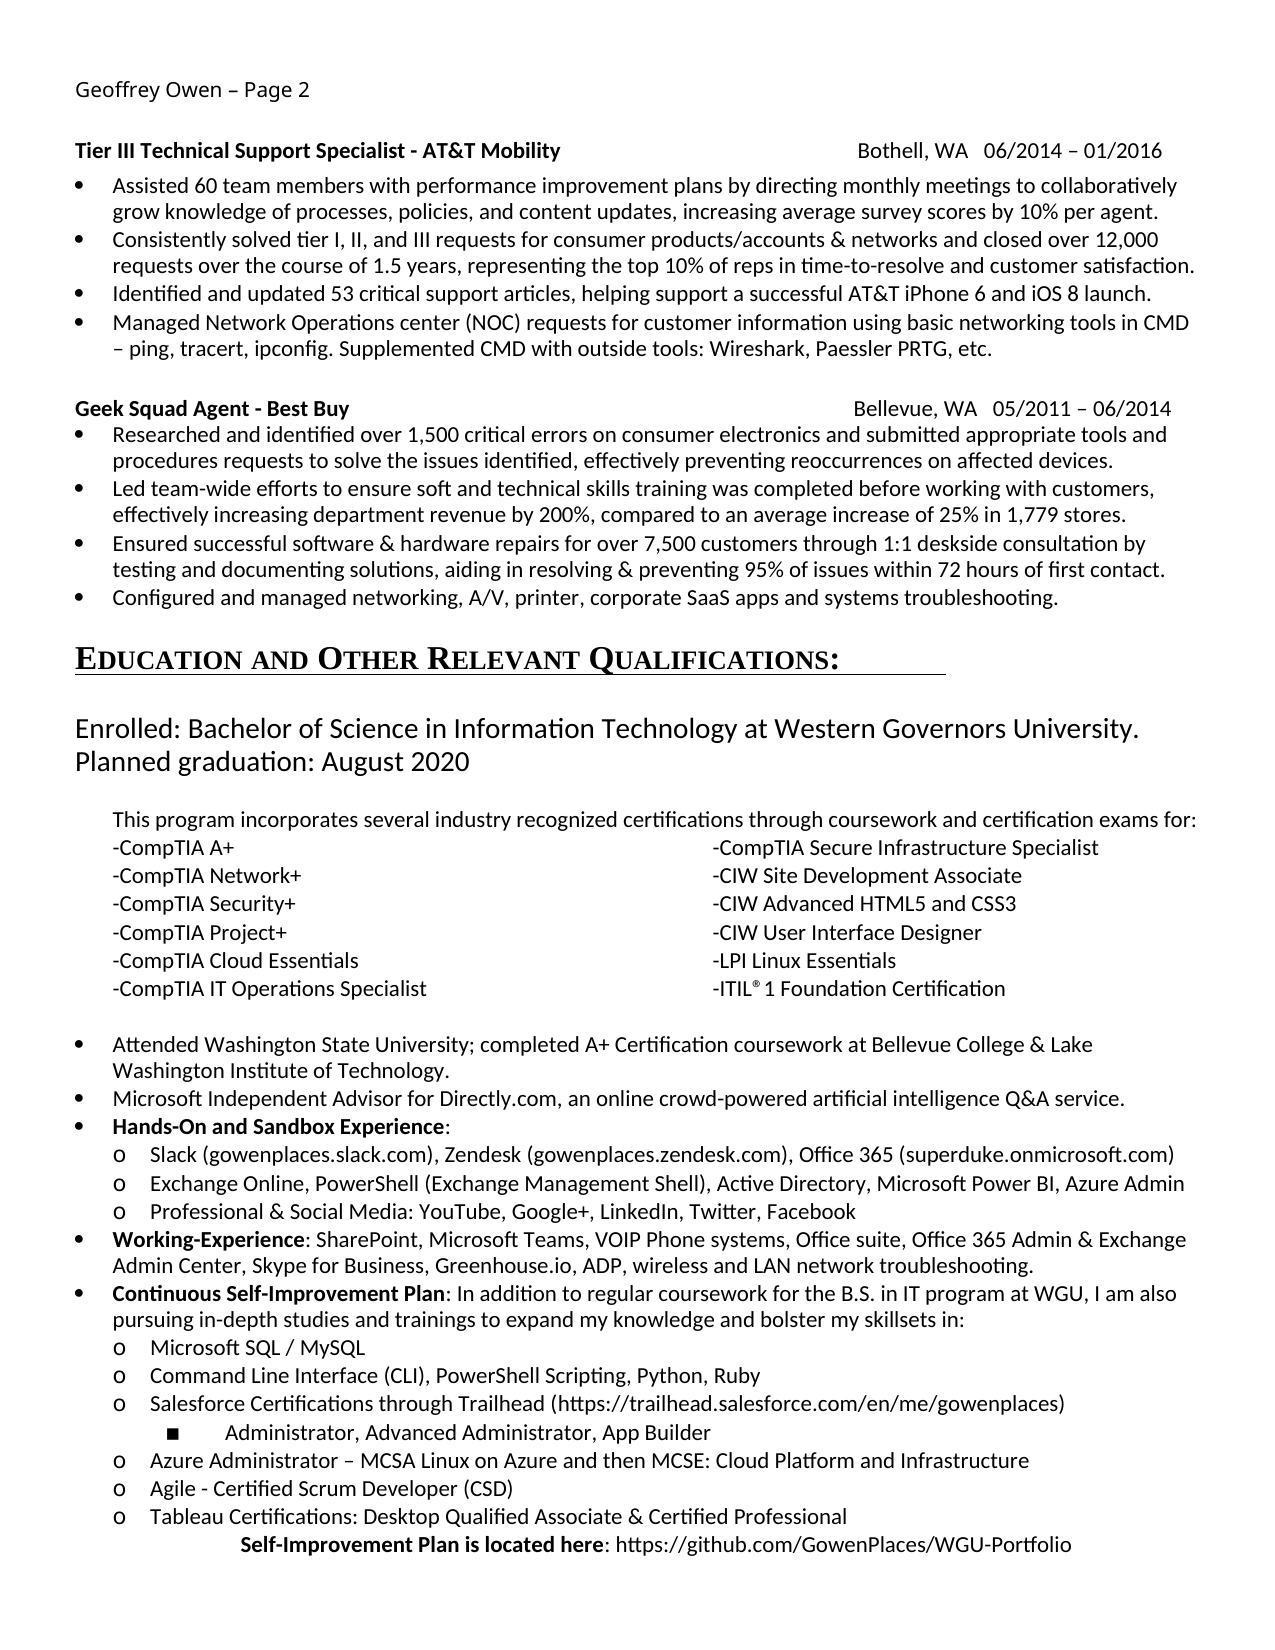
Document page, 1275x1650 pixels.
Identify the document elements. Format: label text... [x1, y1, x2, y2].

text -CIW User Interface Designer [712, 919, 1200, 945]
list Attended Washington State University; completed A+ Certification coursework at Bellevue College & Lake Washington Institute of Technology. [75, 1032, 1200, 1084]
list Led team-wide efforts to ensure soft and technical skills training was completed before working with customers, effectively increasing department revenue by 200%, compared to an average increase of 25% in 1,779 stores. [75, 476, 1200, 528]
text This program incorporates several industry recognized certifications through coursework and certification exams for: [112, 807, 1200, 833]
text -CompTIA IT Operations Specialist [112, 975, 600, 1001]
list Agile - Certified Scrum Developer (CSD) [112, 1475, 1200, 1501]
subtitle Education and Other Relevant Qualifications: [75, 638, 1200, 677]
list Slack (gowenplaces.slack.com), Zendesk (gowenplaces.zendesk.com), Office 365 (superduke.onmicrosoft.com) [112, 1142, 1200, 1168]
list Ensured successful software & hardware repairs for over 7,500 customers through 1:1 deskside consultation by testing and documenting solutions, aiding in resolving & preventing 95% of issues within 72 hours of first contact. [75, 530, 1200, 582]
list Continuous Self-Improvement Plan: In addition to regular coursework for the B.S. in IT program at WGU, I am also pursuing in-depth studies and trainings to expand my knowledge and bolster my skillsets in: [75, 1281, 1200, 1333]
list Azure Administrator – MCSA Linux on Azure and then MCSE: Cloud Platform and Infrastructure [112, 1447, 1200, 1473]
list Administrator, Advanced Administrator, App Builder [165, 1419, 1200, 1445]
list Professional & Social Media: YouTube, Google+, LinkedIn, Twitter, Facebook [112, 1198, 1200, 1224]
list Microsoft Independent Advisor for Directly.com, an online crowd-powered artificial intelligence Q&A service. [75, 1086, 1200, 1112]
list Exchange Online, PowerShell (Exchange Management Shell), Active Directory, Microsoft Power BI, Azure Admin [112, 1170, 1200, 1196]
text -ITIL®1 Foundation Certification [712, 975, 1200, 1001]
list Working-Experience: SharePoint, Microsoft Teams, VOIP Phone systems, Office suite, Office 365 Admin & Exchange Admin Center, Skype for Business, Greenhouse.io, ADP, wireless and LAN network troubleshooting. [75, 1226, 1200, 1278]
list Consistently solved tier I, II, and III requests for consumer products/accounts & networks and closed over 12,000 requests over the course of 1.5 years, representing the top 10% of reps in time-to-resolve and customer satisfaction. [75, 227, 1200, 279]
list Configured and managed networking, A/V, printer, corporate SaaS apps and systems troubleshooting. [75, 584, 1200, 610]
text -CompTIA Network+ [112, 863, 600, 889]
list Identified and updated 53 critical support articles, helping support a successful AT&T iPhone 6 and iOS 8 launch. [75, 281, 1200, 307]
list Hands-On and Sandbox Experience: [75, 1114, 1200, 1140]
list Tableau Certifications: Desktop Qualified Associate & Certified Professional [112, 1503, 1200, 1529]
text Tier III Technical Support Specialist - AT&T Mobility Bothell, WA 06/2014 – 01/2016 [75, 136, 1200, 164]
text -CompTIA Cloud Essentials [112, 947, 600, 973]
text -CompTIA Project+ [112, 919, 600, 945]
text Geoffrey Owen – Page 2 [75, 75, 1200, 103]
text Self-Improvement Plan is located here: https://github.com/GowenPlaces/WGU-Portfolio [112, 1532, 1200, 1558]
text -LPI Linux Essentials [712, 947, 1200, 973]
text Enrolled: Bachelor of Science in Information Technology at Western Governors University. [75, 718, 1200, 744]
text -CIW Site Development Associate [712, 863, 1200, 889]
list Managed Network Operations center (NOC) requests for customer information using basic networking tools in CMD – ping, tracert, ipconfig. Supplemented CMD with outside tools: Wireshark, Paessler PRTG, etc. [75, 309, 1200, 361]
list Researched and identified over 1,500 critical errors on consumer electronics and submitted appropriate tools and procedures requests to solve the issues identified, effectively preventing reoccurrences on affected devices. [75, 422, 1200, 474]
text -CIW Advanced HTML5 and CSS3 [712, 891, 1200, 917]
text Geek Squad Agent - Best Buy Bellevue, WA 05/2011 – 06/2014 [75, 394, 1200, 422]
list Salesforce Certifications through Trailhead (https://trailhead.salesforce.com/en/me/gowenplaces) [112, 1391, 1200, 1417]
list Assisted 60 team members with performance improvement plans by directing monthly meetings to collaboratively grow knowledge of processes, policies, and content updates, increasing average survey scores by 10% per agent. [75, 173, 1200, 225]
list Command Line Interface (CLI), PowerShell Scripting, Python, Ruby [112, 1363, 1200, 1389]
text -CompTIA Secure Infrastructure Specialist [712, 835, 1200, 861]
text Planned graduation: August 2020 [75, 750, 1200, 776]
list Microsoft SQL / MySQL [112, 1335, 1200, 1361]
text -CompTIA A+ [112, 835, 600, 861]
text -CompTIA Security+ [112, 891, 600, 917]
